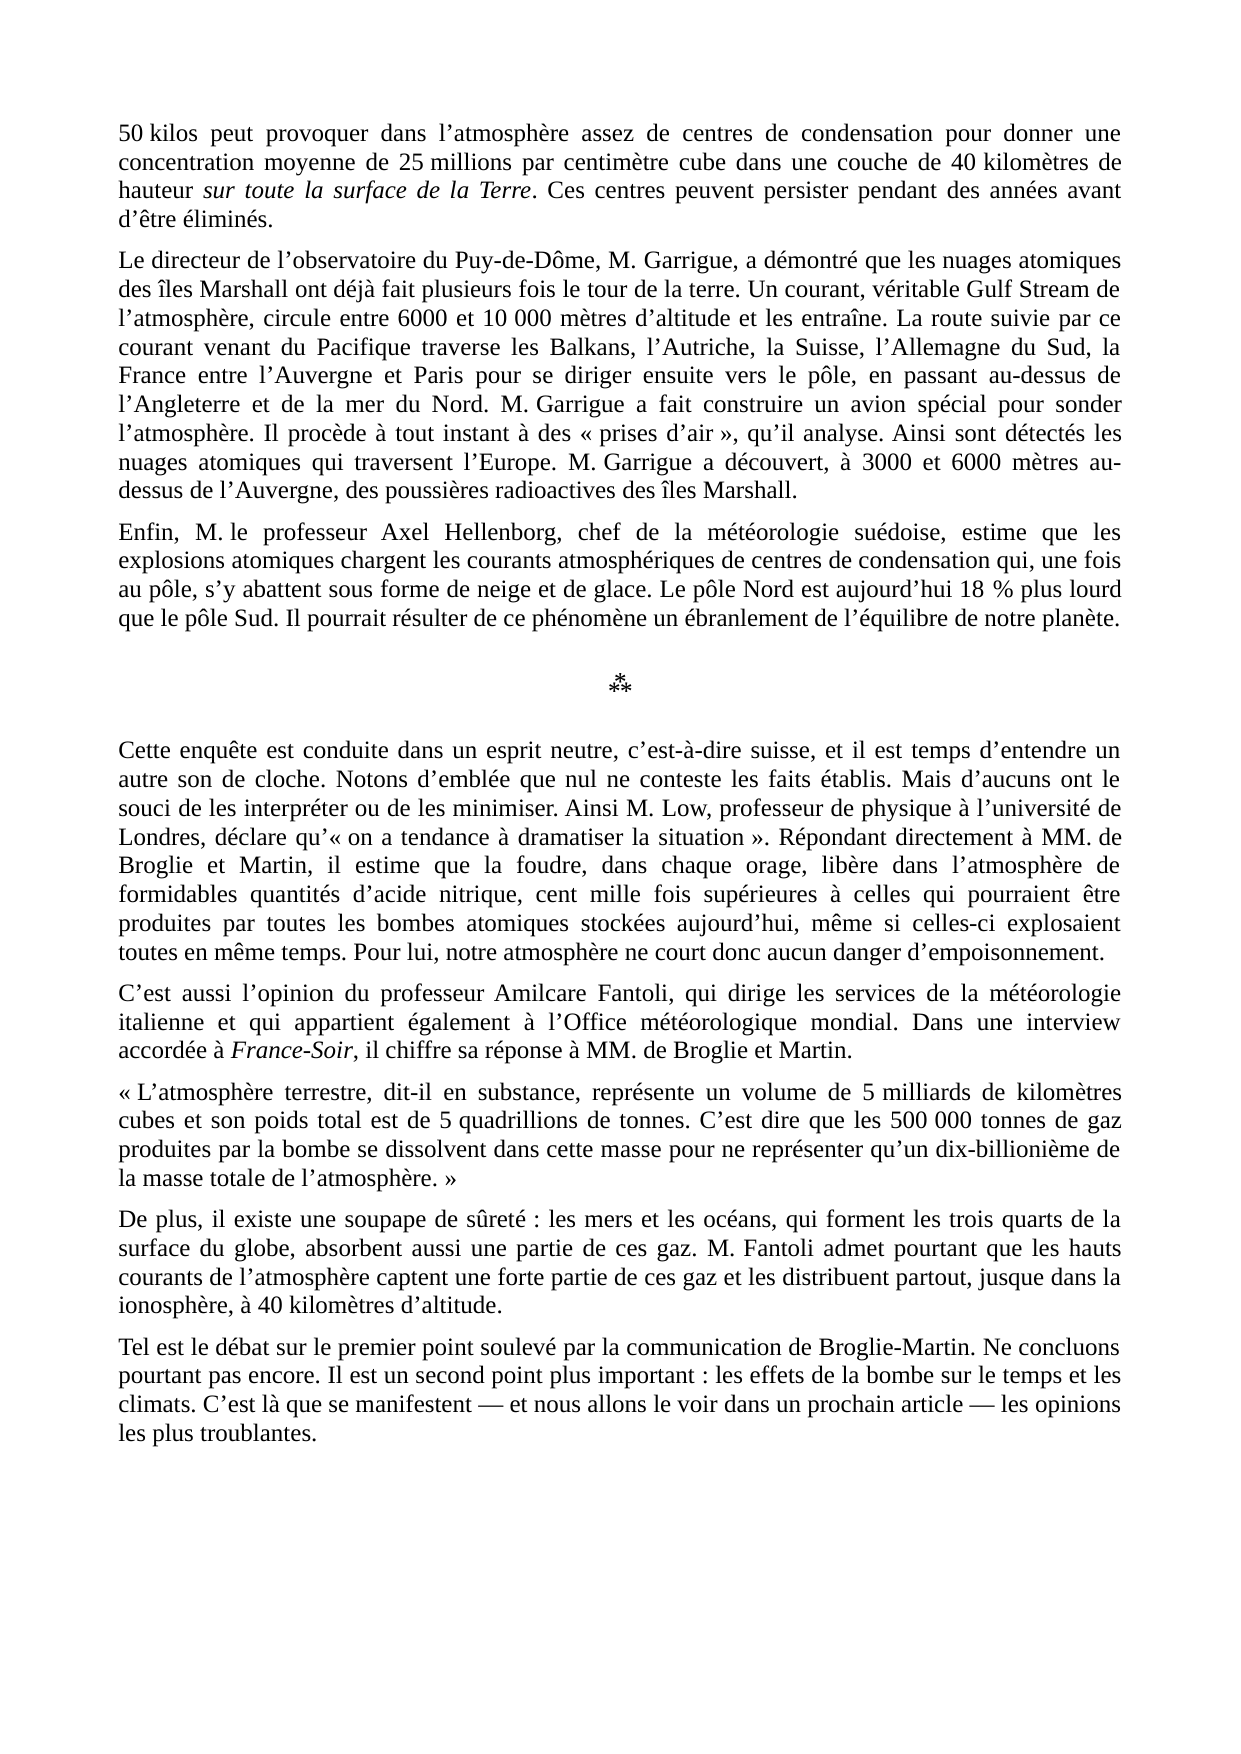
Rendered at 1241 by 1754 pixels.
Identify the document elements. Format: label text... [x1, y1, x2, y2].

text Le directeur de l’observatoire du Puy-de-Dôme, M. Garrigue, a démontré que les nuages atomiques des îles Marshall ont déjà fait plusieurs fois le tour de la terre. Un courant, véritable Gulf Stream de l’atmosphère, circule entre 6000 et 10 000 mètres d’altitude et les entraîne. La route suivie par ce courant venant du Pacifique traverse les Balkans, l’Autriche, la Suisse, l’Allemagne du Sud, la France entre l’Auvergne et Paris pour se diriger ensuite vers le pôle, en passant au-dessus de l’Angleterre et de la mer du Nord. M. Garrigue a fait construire un avion spécial pour sonder l’atmosphère. Il procède à tout instant à des « prises d’air », qu’il analyse. Ainsi sont détectés les nuages atomiques qui traversent l’Europe. M. Garrigue a découvert, à 3000 et 6000 mètres au-dessus de l’Auvergne, des poussières radioactives des îles Marshall. [118, 246, 1122, 504]
text De plus, il existe une soupape de sûreté : les mers et les océans, qui forment les trois quarts de la surface du globe, absorbent aussi une partie de ces gaz. M. Fantoli admet pourtant que les hauts courants de l’atmosphère captent une forte partie de ces gaz et les distribuent partout, jusque dans la ionosphère, à 40 kilomètres d’altitude. [118, 1204, 1122, 1319]
text Cette enquête est conduite dans un esprit neutre, c’est-à-dire suisse, et il est temps d’entendre un autre son de cloche. Notons d’emblée que nul ne conteste les faits établis. Mais d’aucuns ont le souci de les interpréter ou de les minimiser. Ainsi M. Low, professeur de physique à l’université de Londres, déclare qu’« on a tendance à dramatiser la situation ». Répondant directement à MM. de Broglie et Martin, il estime que la foudre, dans chaque orage, libère dans l’atmosphère de formidables quantités d’acide nitrique, cent mille fois supérieures à celles qui pourraient être produites par toutes les bombes atomiques stockées aujourd’hui, même si celles-ci explosaient toutes en même temps. Pour lui, notre atmosphère ne court donc aucun danger d’empoisonnement. [118, 736, 1122, 966]
text C’est aussi l’opinion du professeur Amilcare Fantoli, qui dirige les services de la météorologie italienne et qui appartient également à l’Office météorologique mondial. Dans une interview accordée à France-Soir, il chiffre sa réponse à MM. de Broglie et Martin. [118, 978, 1122, 1064]
text « L’atmosphère terrestre, dit-il en substance, représente un volume de 5 milliards de kilomètres cubes et son poids total est de 5 quadrillions de tonnes. C’est dire que les 500 000 tonnes de gaz produites par la bombe se dissolvent dans cette masse pour ne représenter qu’un dix-billionième de la masse totale de l’atmosphère. » [118, 1077, 1122, 1192]
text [118, 118, 1122, 233]
text Tel est le débat sur le premier point soulevé par la communication de Broglie-Martin. Ne concluons pourtant pas encore. Il est un second point plus important : les effets de la bombe sur le temps et les climats. C’est là que se manifestent — et nous allons le voir dans un prochain article — les opinions les plus troublantes. [118, 1332, 1122, 1447]
text Enfin, M. le professeur Axel Hellenborg, chef de la météorologie suédoise, estime que les explosions atomiques chargent les courants atmosphériques de centres de condensation qui, une fois au pôle, s’y abattent sous forme de neige et de glace. Le pôle Nord est aujourd’hui 18 % plus lourd que le pôle Sud. Il pourrait résulter de ce phénomène un ébranlement de l’équilibre de notre planète. [118, 517, 1122, 632]
text ⁂ [118, 669, 1122, 698]
